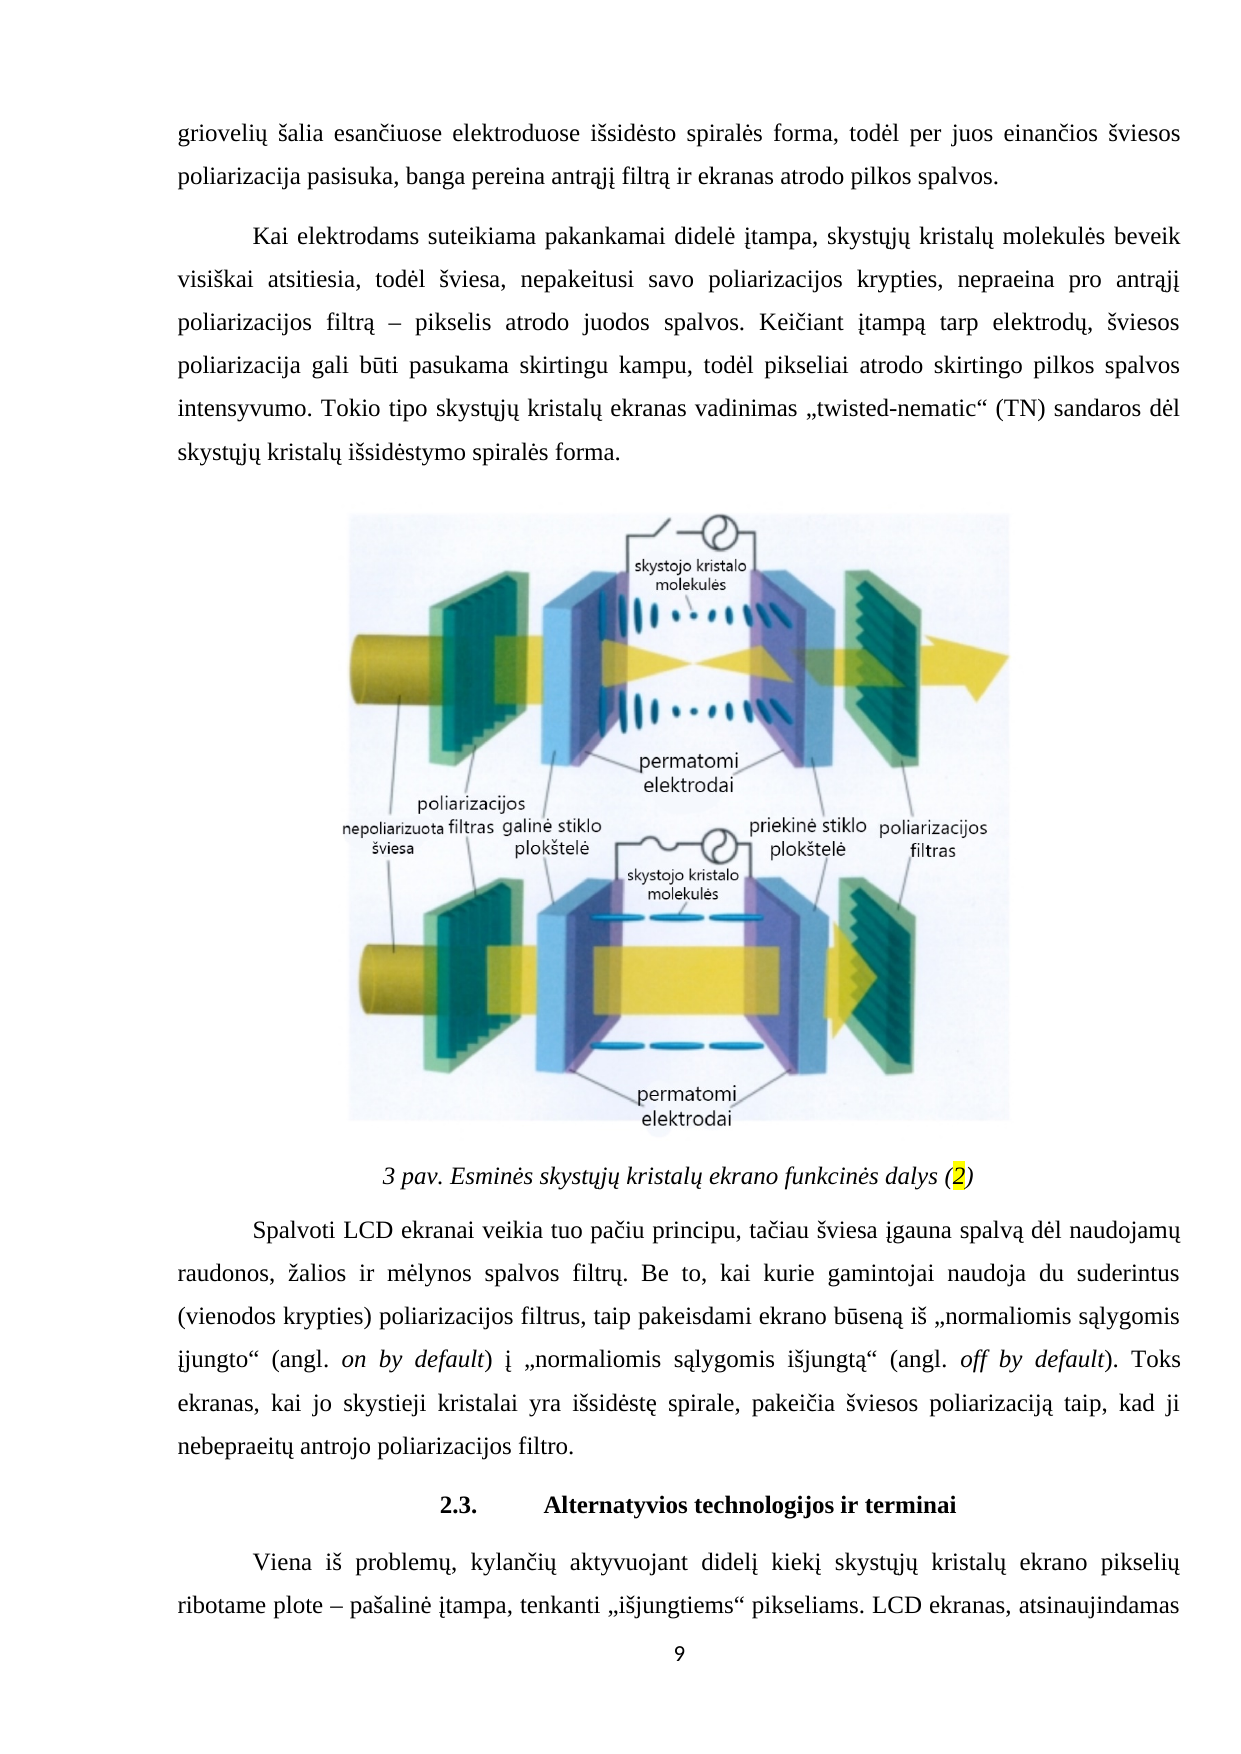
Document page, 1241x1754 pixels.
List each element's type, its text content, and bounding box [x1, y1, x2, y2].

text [177, 1547, 1181, 1618]
text 3 pav. Esminės skystųjų kristalų ekrano funkcinės dalys (2) [965, 1161, 1181, 1190]
text 3 pav. Esminės skystųjų kristalų ekrano funkcinės dalys (2) [177, 1161, 953, 1190]
text Kai elektrodams suteikiama pakankamai didelė įtampa, skystųjų kristalų molekulės beveik visiškai atsitiesia, todėl šviesa, nepakeitusi savo poliarizacijos krypties, nepraeina pro antrąjį poliarizacijos filtrą – pikselis atrodo juodos spalvos. Keičiant įtampą tarp elektrodų, šviesos poliarizacija gali būti pasukama skirtingu kampu, todėl pikseliai atrodo skirtingo pilkos spalvos intensyvumo. Tokio tipo skystųjų kristalų ekranas vadinimas „twisted-nematic“ (TN) sandaros dėl skystųjų kristalų išsidėstymo spiralės forma. [177, 221, 1181, 465]
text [177, 118, 1181, 190]
subtitle Alternatyvios technologijos ir terminai [215, 1491, 1181, 1519]
picture [334, 496, 1024, 1143]
text Spalvoti LCD ekranai veikia tuo pačiu principu, tačiau šviesa įgauna spalvą dėl naudojamų raudonos, žalios ir mėlynos spalvos filtrų. Be to, kai kurie gamintojai naudoja du suderintus (vienodos krypties) poliarizacijos filtrus, taip pakeisdami ekrano būseną iš „normaliomis sąlygomis įjungto“ (angl. on by default) į „normaliomis sąlygomis išjungtą“ (angl. off by default). Toks ekranas, kai jo skystieji kristalai yra išsidėstę spirale, pakeičia šviesos poliarizaciją taip, kad ji nebepraeitų antrojo poliarizacijos filtro. [177, 1215, 1181, 1459]
